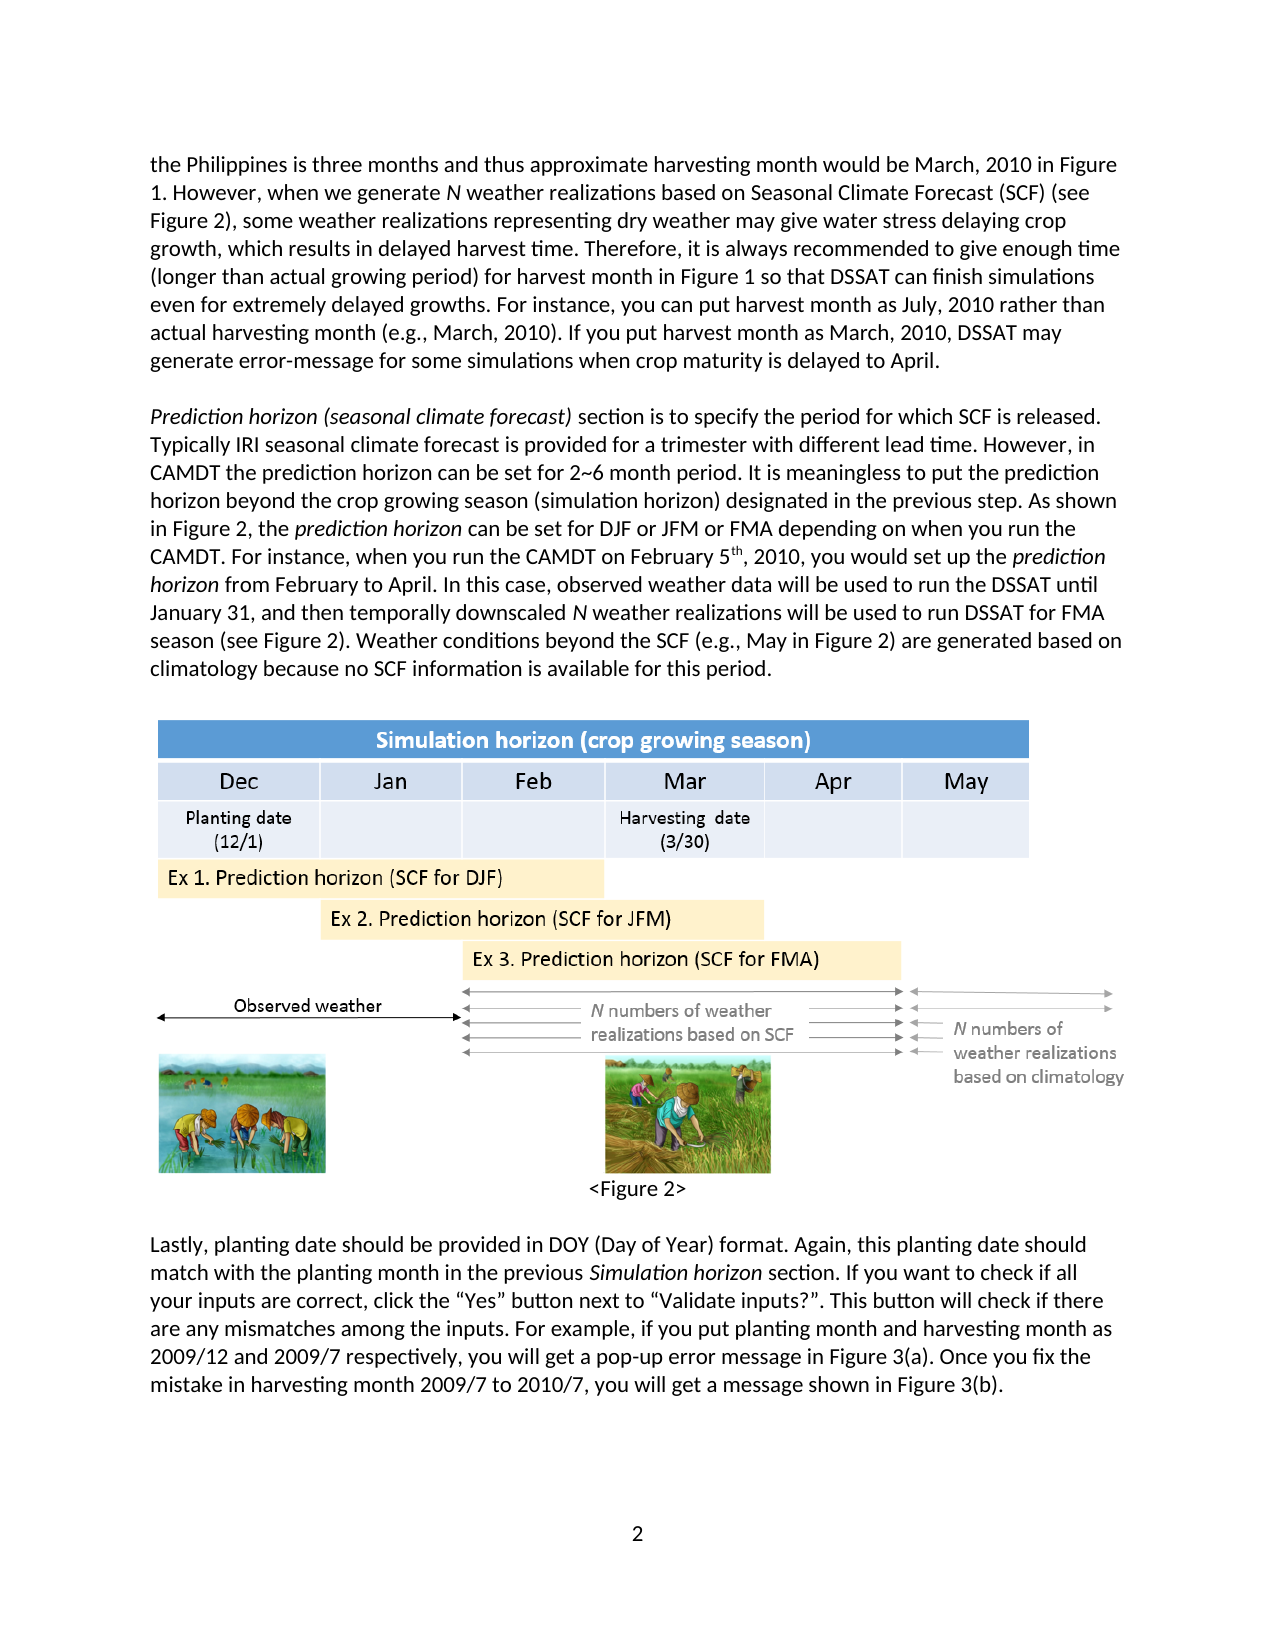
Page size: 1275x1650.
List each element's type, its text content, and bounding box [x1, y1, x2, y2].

picture [150, 710, 1125, 1174]
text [150, 150, 1125, 374]
text <Figure 2> [150, 1174, 1125, 1202]
text Lastly, planting date should be provided in DOY (Day of Year) format. Again, this planting date should match with the planting month in the previous Simulation horizon section. If you want to check if all your inputs are correct, click the “Yes” button next to “Validate inputs?”. This button will check if there are any mismatches among the inputs. For example, if you put planting month and harvesting month as 2009/12 and 2009/7 respectively, you will get a pop-up error message in Figure 3(a). Once you fix the mistake in harvesting month 2009/7 to 2010/7, you will get a message shown in Figure 3(b). [150, 1230, 1125, 1398]
text Prediction horizon (seasonal climate forecast) section is to specify the period for which SCF is released. Typically IRI seasonal climate forecast is provided for a trimester with different lead time. However, in CAMDT the prediction horizon can be set for 2~6 month period. It is meaningless to put the prediction horizon beyond the crop growing season (simulation horizon) designated in the previous step. As shown in Figure 2, the prediction horizon can be set for DJF or JFM or FMA depending on when you run the CAMDT. For instance, when you run the CAMDT on February 5th, 2010, you would set up the prediction horizon from February to April. In this case, observed weather data will be used to run the DSSAT until January 31, and then temporally downscaled N weather realizations will be used to run DSSAT for FMA season (see Figure 2). Weather conditions beyond the SCF (e.g., May in Figure 2) are generated based on climatology because no SCF information is available for this period. [150, 402, 1125, 682]
